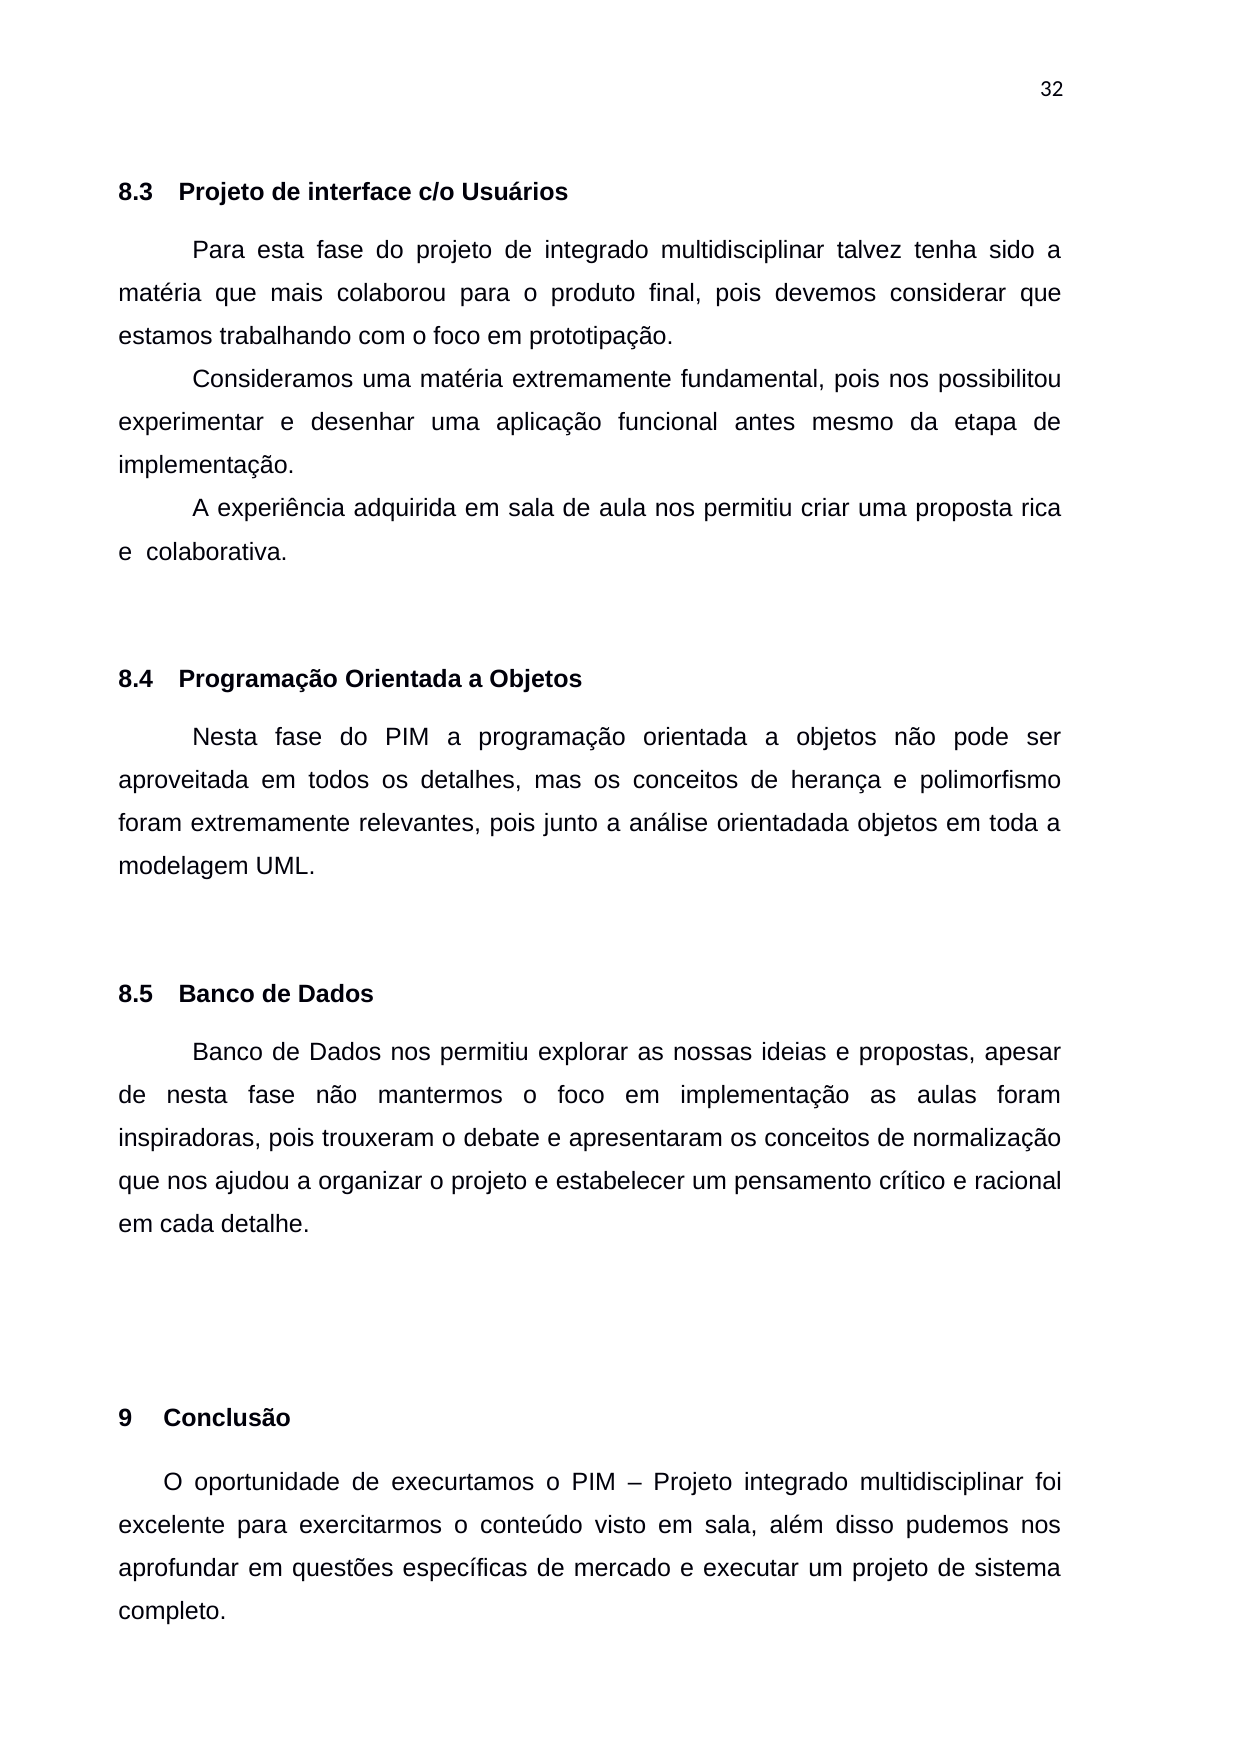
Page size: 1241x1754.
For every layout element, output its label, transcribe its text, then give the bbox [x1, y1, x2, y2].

subtitle Banco de Dados [118, 979, 1063, 1008]
subtitle Projeto de interface c/o Usuários [118, 177, 1063, 206]
list Nesta fase do PIM a programação orientada a objetos não pode ser aproveitada em todos os detalhes, mas os conceitos de herança e polimorfismo foram extremamente relevantes, pois junto a análise orientadada objetos em toda a modelagem UML. [118, 722, 1063, 880]
subtitle Programação Orientada a Objetos [118, 664, 1063, 693]
list Banco de Dados nos permitiu explorar as nossas ideias e propostas, apesar de nesta fase não mantermos o foco em implementação as aulas foram inspiradoras, pois trouxeram o debate e apresentaram os conceitos de normalização que nos ajudou a organizar o projeto e estabelecer um pensamento crítico e racional em cada detalhe. [118, 1037, 1063, 1238]
text O oportunidade de execurtamos o PIM – Projeto integrado multidisciplinar foi excelente para exercitarmos o conteúdo visto em sala, além disso pudemos nos aprofundar em questões específicas de mercado e executar um projeto de sistema completo. [118, 1467, 1063, 1625]
subtitle Conclusão [118, 1403, 1063, 1431]
list Para esta fase do projeto de integrado multidisciplinar talvez tenha sido a matéria que mais colaborou para o produto final, pois devemos considerar que estamos trabalhando com o foco em prototipação. [118, 235, 1063, 350]
list A experiência adquirida em sala de aula nos permitiu criar uma proposta rica e colaborativa. [118, 493, 1063, 565]
list Consideramos uma matéria extremamente fundamental, pois nos possibilitou experimentar e desenhar uma aplicação funcional antes mesmo da etapa de implementação. [118, 364, 1063, 479]
